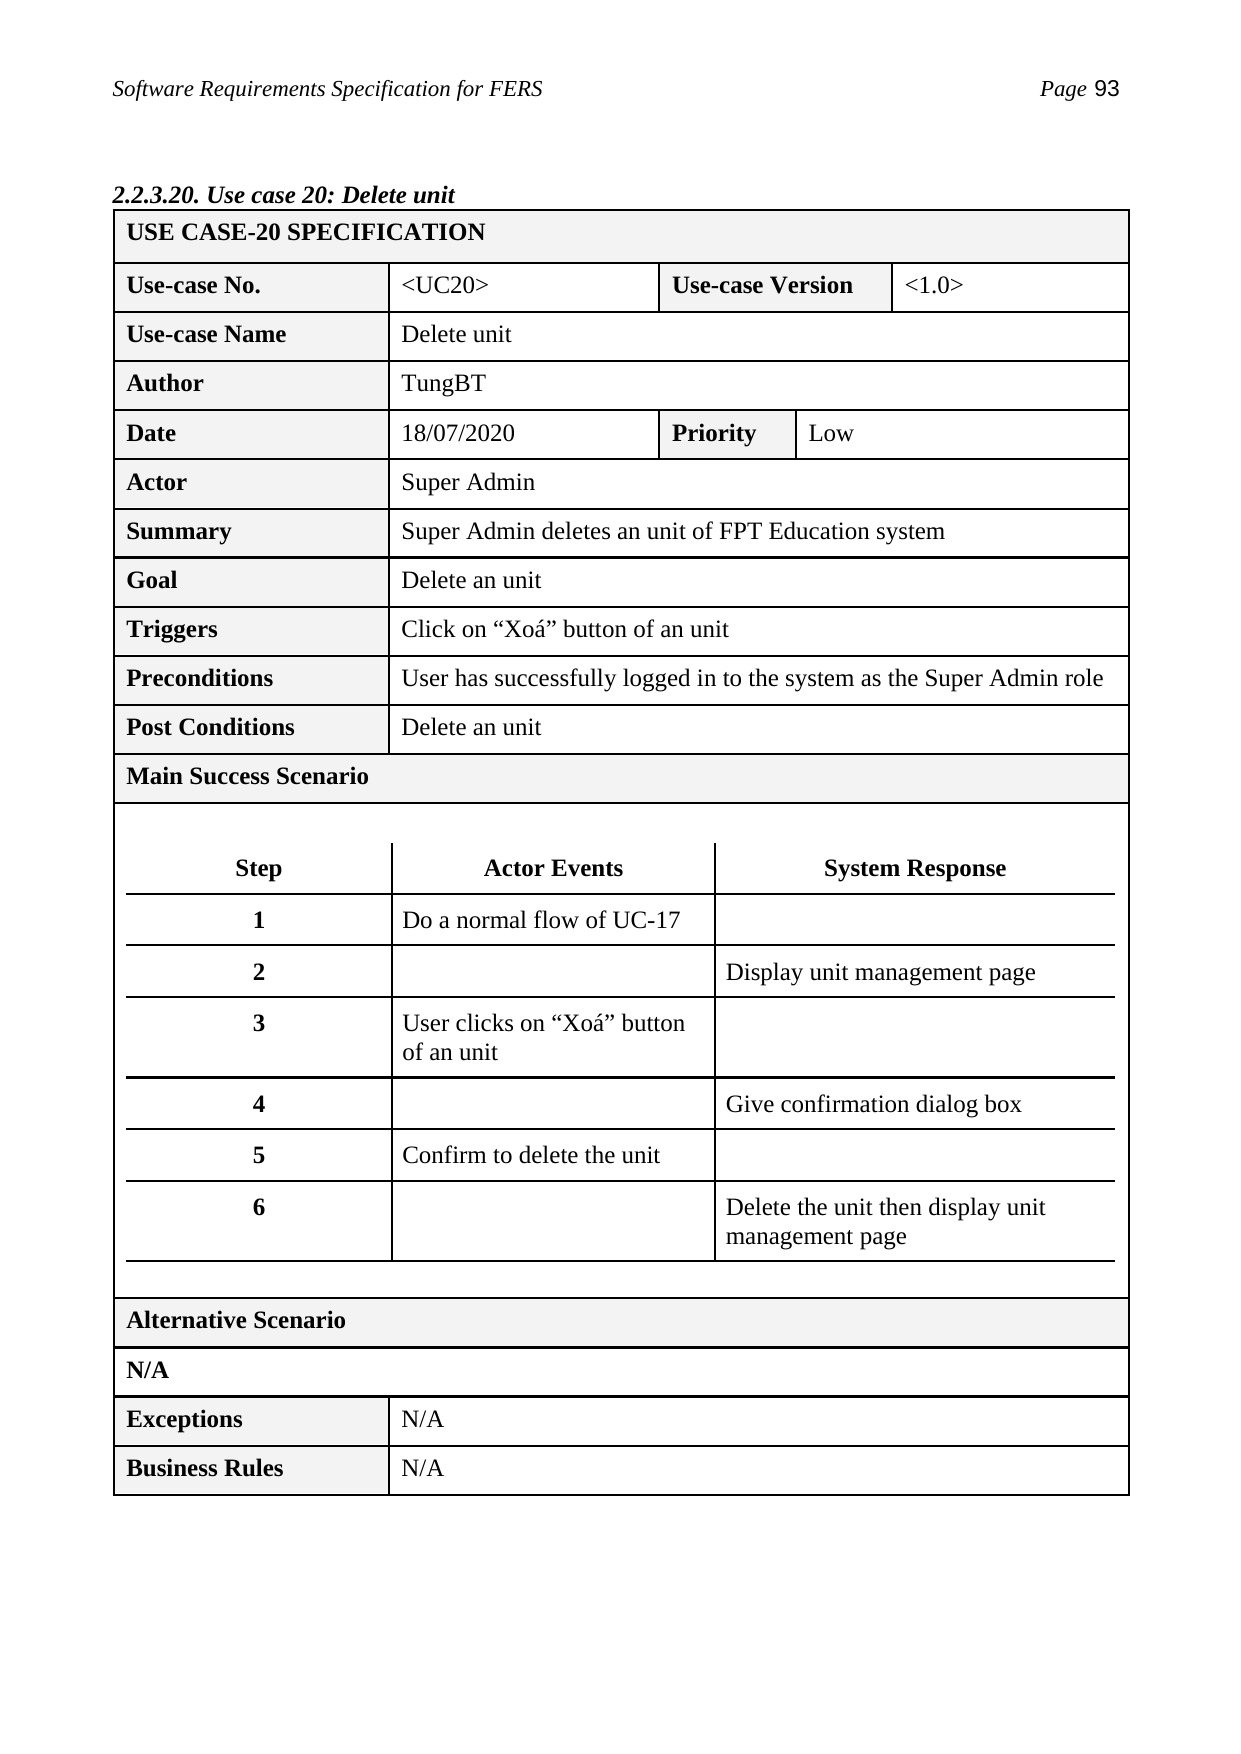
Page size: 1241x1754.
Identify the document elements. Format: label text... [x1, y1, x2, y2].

table_cell TungBT [390, 362, 1128, 409]
table_cell Post Conditions [115, 706, 388, 753]
table_cell Click on “Xoá” button of an unit [390, 608, 1128, 654]
table_cell Super Admin [390, 460, 1128, 507]
table_cell Actor [115, 460, 388, 507]
table_cell N/A [115, 1349, 1128, 1395]
table_cell Priority [660, 411, 795, 458]
table_header USE CASE-20 SPECIFICATION [115, 211, 1128, 262]
table_cell Use-case Version [660, 264, 891, 311]
table_cell Business Rules [115, 1447, 388, 1493]
table_cell Exceptions [115, 1398, 388, 1444]
table_cell Date [115, 411, 388, 458]
table_cell Use-case Name [115, 313, 388, 360]
table_cell 18/07/2020 [390, 411, 658, 458]
table_cell Triggers [115, 608, 388, 654]
table_cell User has successfully logged in to the system as the Super Admin role [390, 657, 1128, 704]
table_cell Delete unit [390, 313, 1128, 360]
table_cell Main Success Scenario [115, 755, 1128, 802]
table_cell Super Admin deletes an unit of FPT Education system [390, 510, 1128, 556]
table_cell [115, 804, 1128, 1297]
table_cell Summary [115, 510, 388, 556]
table_cell Alternative Scenario [115, 1299, 1128, 1346]
table_cell N/A [390, 1447, 1128, 1493]
subtitle 2.2.3.20. Use case 20: Delete unit [112, 180, 1128, 209]
table_cell Use-case No. [115, 264, 388, 311]
table_cell N/A [390, 1398, 1128, 1444]
table_cell Preconditions [115, 657, 388, 704]
table_cell Goal [115, 559, 388, 606]
table_cell Author [115, 362, 388, 409]
table_cell Low [797, 411, 1128, 458]
table_cell Delete an unit [390, 559, 1128, 606]
table_cell <1.0> [893, 264, 1128, 311]
table_cell Delete an unit [390, 706, 1128, 753]
table_cell <UC20> [390, 264, 658, 311]
